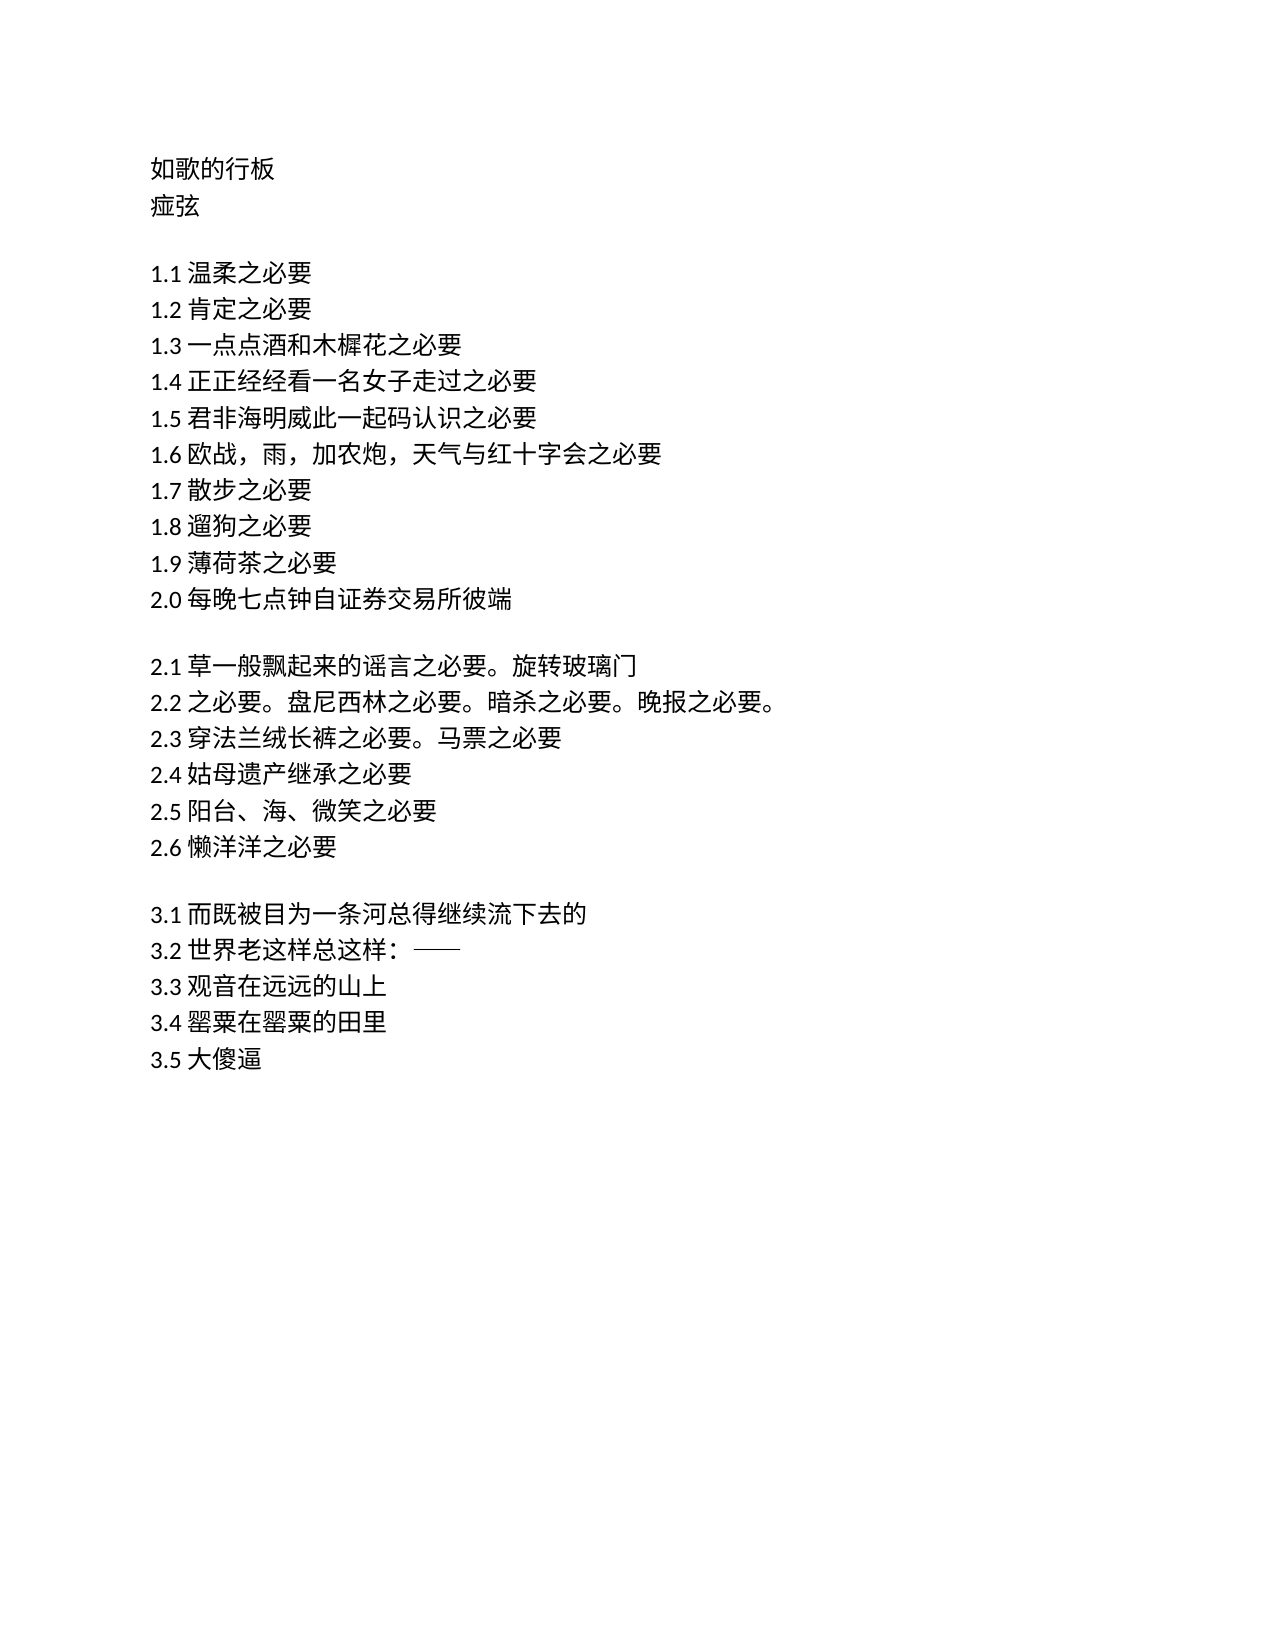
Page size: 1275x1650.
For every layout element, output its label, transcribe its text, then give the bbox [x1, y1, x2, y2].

text 2.1 草一般飘起来的谣言之必要。旋转玻璃门 [150, 646, 1125, 682]
text 3.3 观音在远远的山上 [150, 967, 1125, 1003]
text 1.6 欧战，雨，加农炮，天气与红十字会之必要 [150, 434, 1125, 471]
text 1.7 散步之必要 [150, 471, 1125, 507]
text 3.4 罂粟在罂粟的田里 [150, 1003, 1125, 1039]
text 1.9 薄荷茶之必要 [150, 543, 1125, 579]
text 2.5 阳台、海、微笑之必要 [150, 791, 1125, 827]
text 1.5 君非海明威此一起码认识之必要 [150, 398, 1125, 434]
text 1.1 温柔之必要 [150, 253, 1125, 289]
text 1.3 一点点酒和木樨花之必要 [150, 326, 1125, 362]
text 2.6 懒洋洋之必要 [150, 827, 1125, 863]
text 1.2 肯定之必要 [150, 289, 1125, 326]
text 痖弦 [150, 186, 1125, 222]
text 如歌的行板 [150, 150, 1125, 186]
text 2.0 每晚七点钟自证券交易所彼端 [150, 579, 1125, 616]
text 1.4 正正经经看一名女子走过之必要 [150, 362, 1125, 398]
text 3.5 大傻逼 [150, 1039, 1125, 1075]
text 3.1 而既被目为一条河总得继续流下去的 [150, 894, 1125, 930]
text 3.2 世界老这样总这样：—— [150, 930, 1125, 967]
text 2.3 穿法兰绒长裤之必要。马票之必要 [150, 718, 1125, 755]
text 2.4 姑母遗产继承之必要 [150, 755, 1125, 791]
text 2.2 之必要。盘尼西林之必要。暗杀之必要。晚报之必要。 [150, 682, 1125, 718]
text 1.8 遛狗之必要 [150, 507, 1125, 543]
